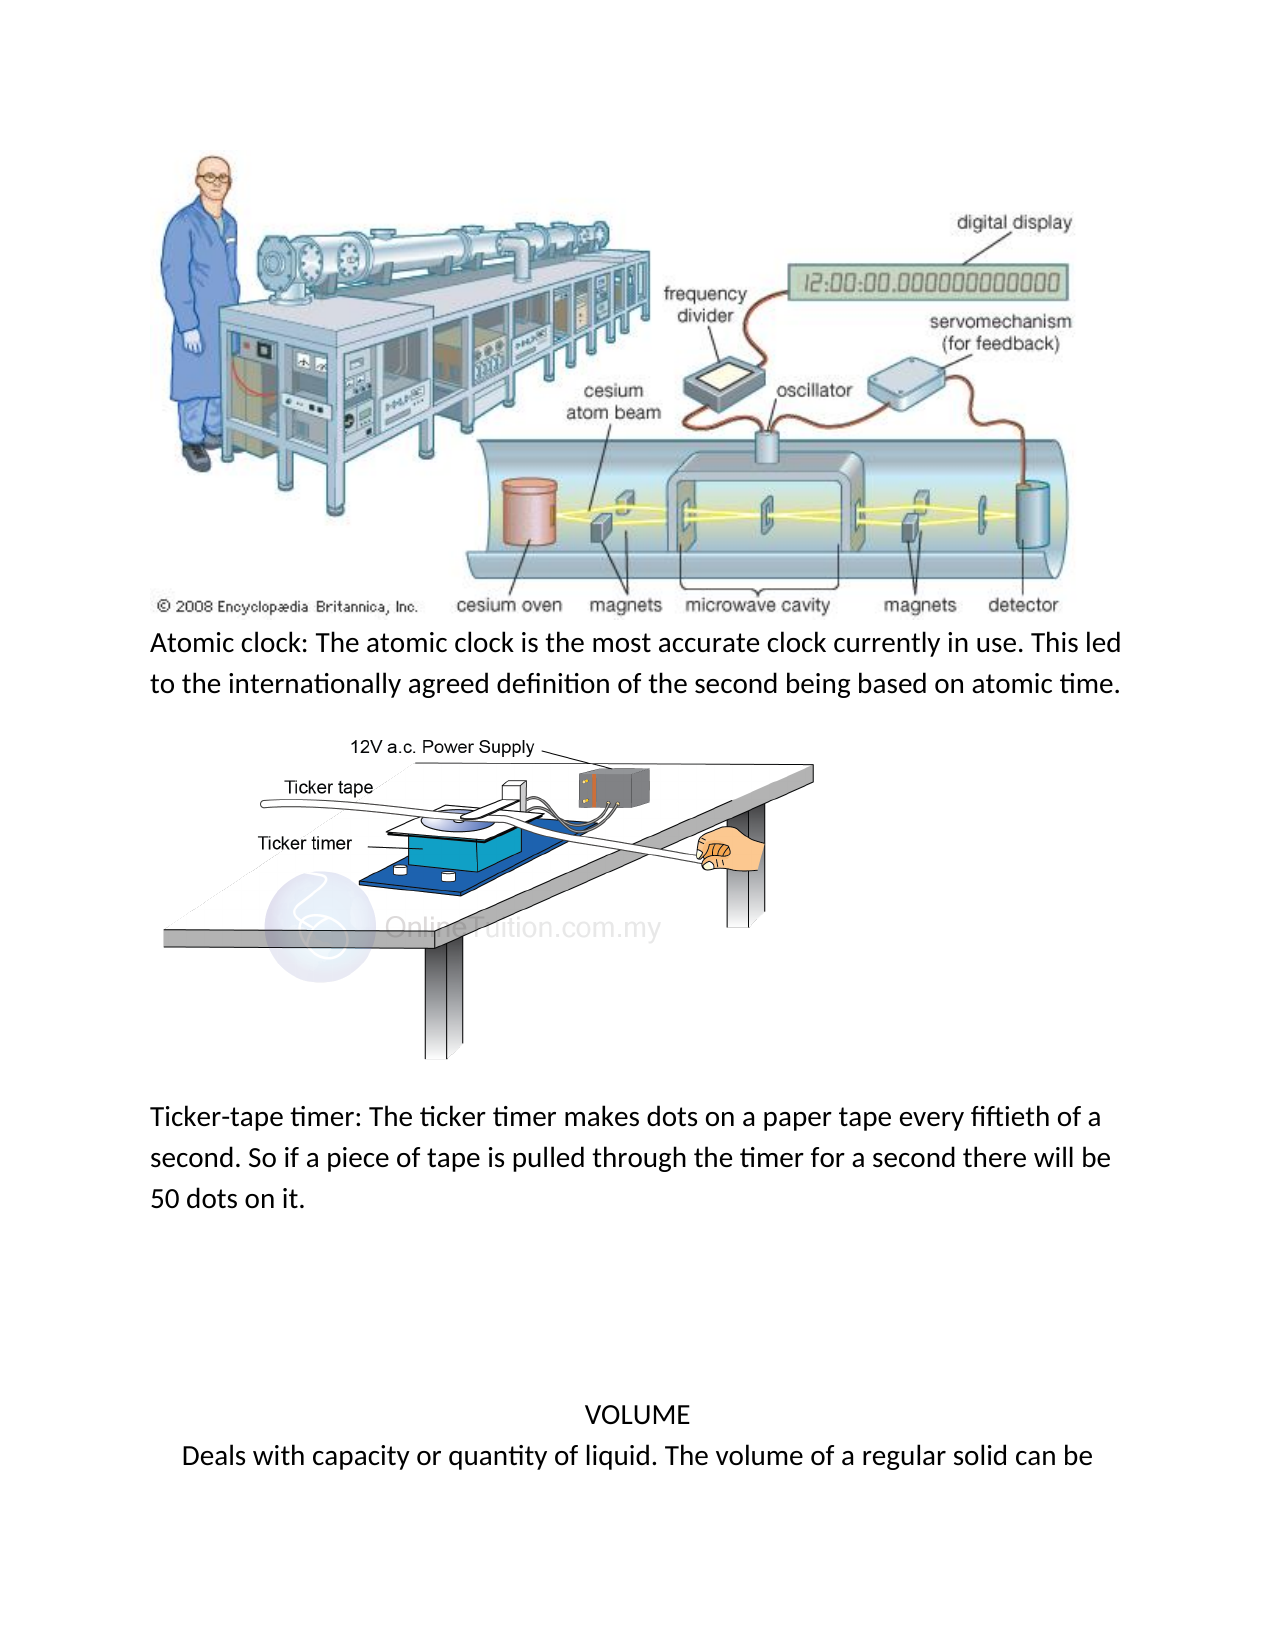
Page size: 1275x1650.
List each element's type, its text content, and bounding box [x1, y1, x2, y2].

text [150, 1396, 1125, 1473]
text Ticker-tape timer: The ticker timer makes dots on a paper tape every fiftieth of a second. So if a piece of tape is pulled through the timer for a second there will be 50 dots on it. [150, 1098, 1125, 1248]
picture [150, 150, 1077, 620]
picture [150, 727, 823, 1073]
